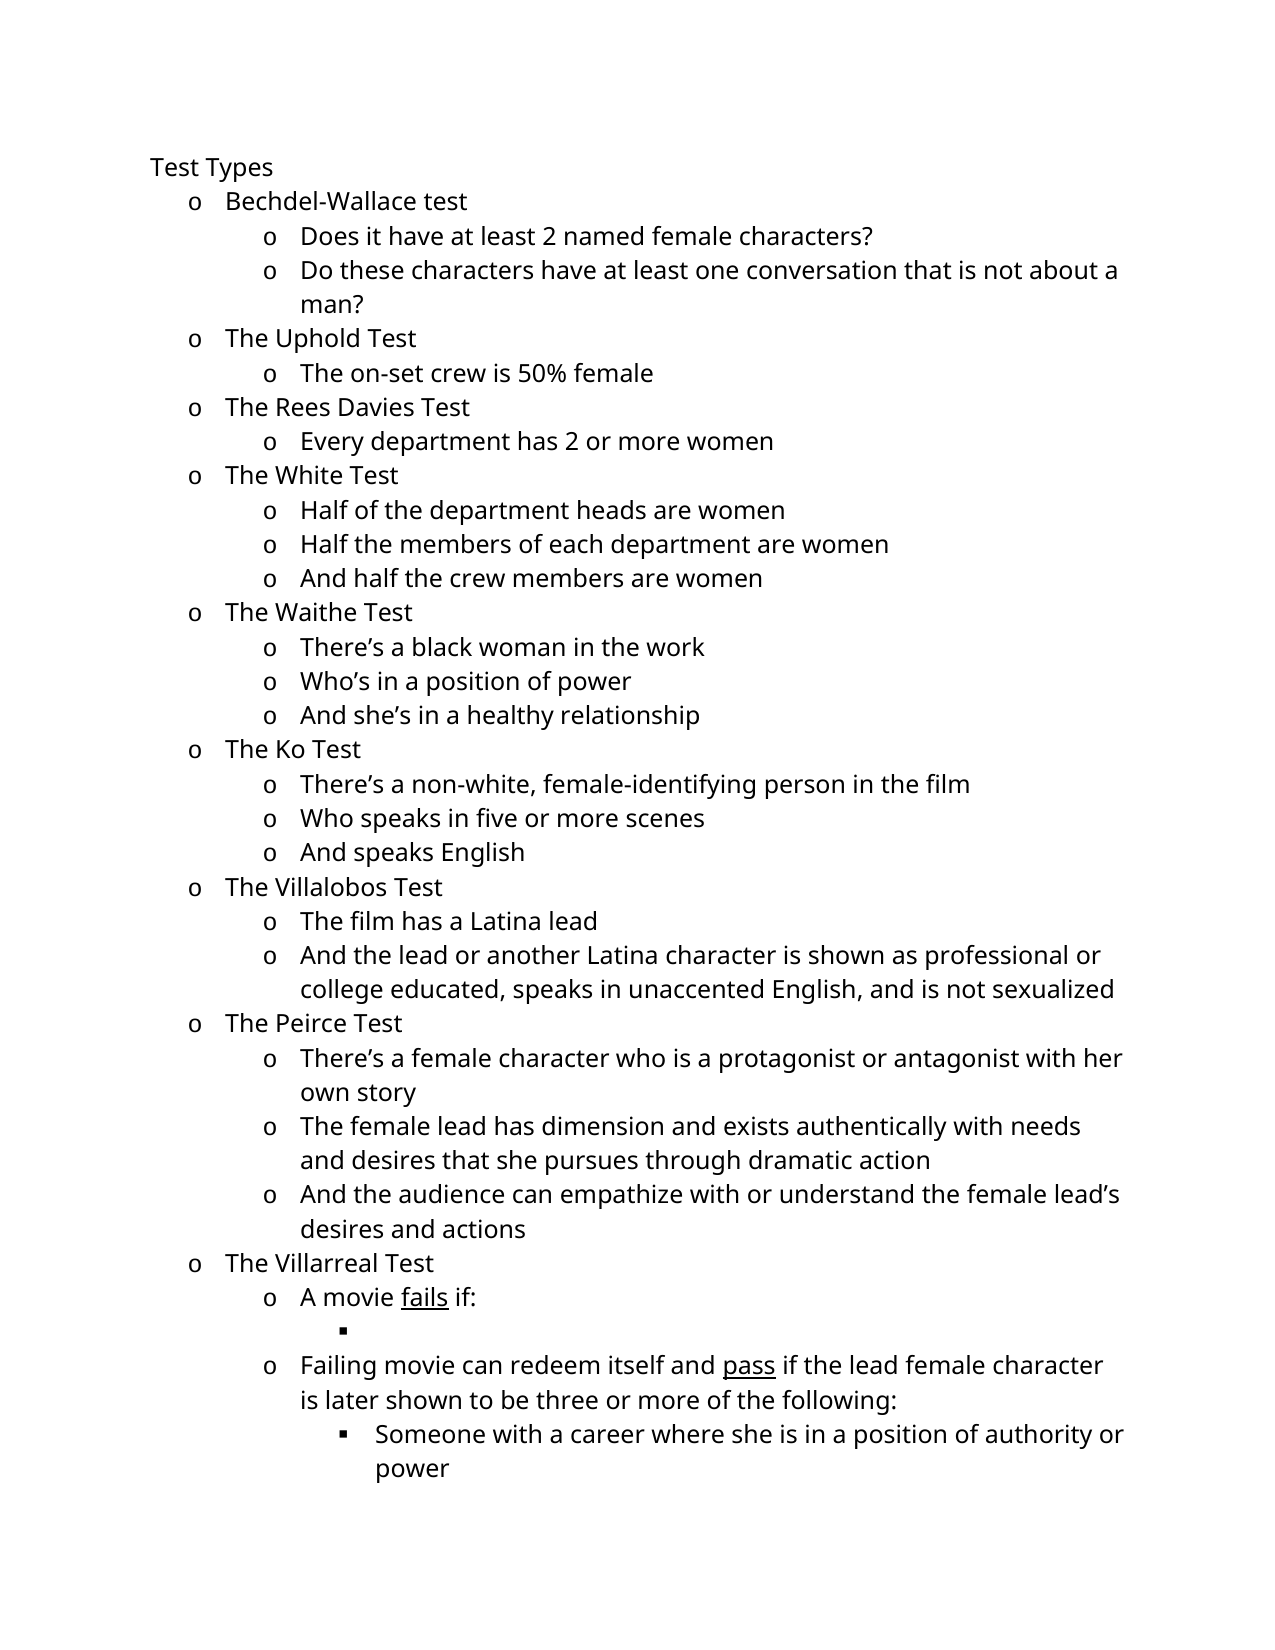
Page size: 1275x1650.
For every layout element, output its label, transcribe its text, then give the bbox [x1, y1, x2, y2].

list Half of the department heads are women [262, 492, 1125, 527]
list Who speaks in five or more scenes [262, 801, 1125, 835]
list And the lead or another Latina character is shown as professional or college educated, speaks in unaccented English, and is not sexualized [262, 938, 1125, 1006]
list The Peirce Test [187, 1006, 1125, 1040]
list And speaks English [262, 835, 1125, 869]
list Someone with a career where she is in a position of authority or power [337, 1416, 1125, 1484]
list The Villalobos Test [187, 869, 1125, 903]
list Who’s in a position of power [262, 664, 1125, 698]
list The Villarreal Test [187, 1245, 1125, 1280]
list The female lead has dimension and exists authentically with needs and desires that she pursues through dramatic action [262, 1109, 1125, 1177]
list A movie fails if: [262, 1280, 1125, 1314]
list Does it have at least 2 named female characters? [262, 218, 1125, 253]
list Failing movie can redeem itself and pass if the lead female character is later shown to be three or more of the following: [262, 1348, 1125, 1416]
list Every department has 2 or more women [262, 424, 1125, 458]
list There’s a non-white, female-identifying person in the film [262, 766, 1125, 801]
list The Uphold Test [187, 321, 1125, 355]
list The White Test [187, 458, 1125, 492]
list And half the crew members are women [262, 561, 1125, 595]
list The Waithe Test [187, 595, 1125, 629]
list Bechdel-Wallace test [187, 184, 1125, 218]
list The film has a Latina lead [262, 903, 1125, 938]
text Test Types [150, 150, 1125, 184]
list There’s a female character who is a protagonist or antagonist with her own story [262, 1040, 1125, 1109]
list The on-set crew is 50% female [262, 355, 1125, 389]
list The Rees Davies Test [187, 389, 1125, 424]
list And she’s in a healthy relationship [262, 698, 1125, 732]
list The Ko Test [187, 732, 1125, 766]
list And the audience can empathize with or understand the female lead’s desires and actions [262, 1177, 1125, 1245]
list Half the members of each department are women [262, 527, 1125, 561]
list There’s a black woman in the work [262, 629, 1125, 664]
list Do these characters have at least one conversation that is not about a man? [262, 253, 1125, 321]
